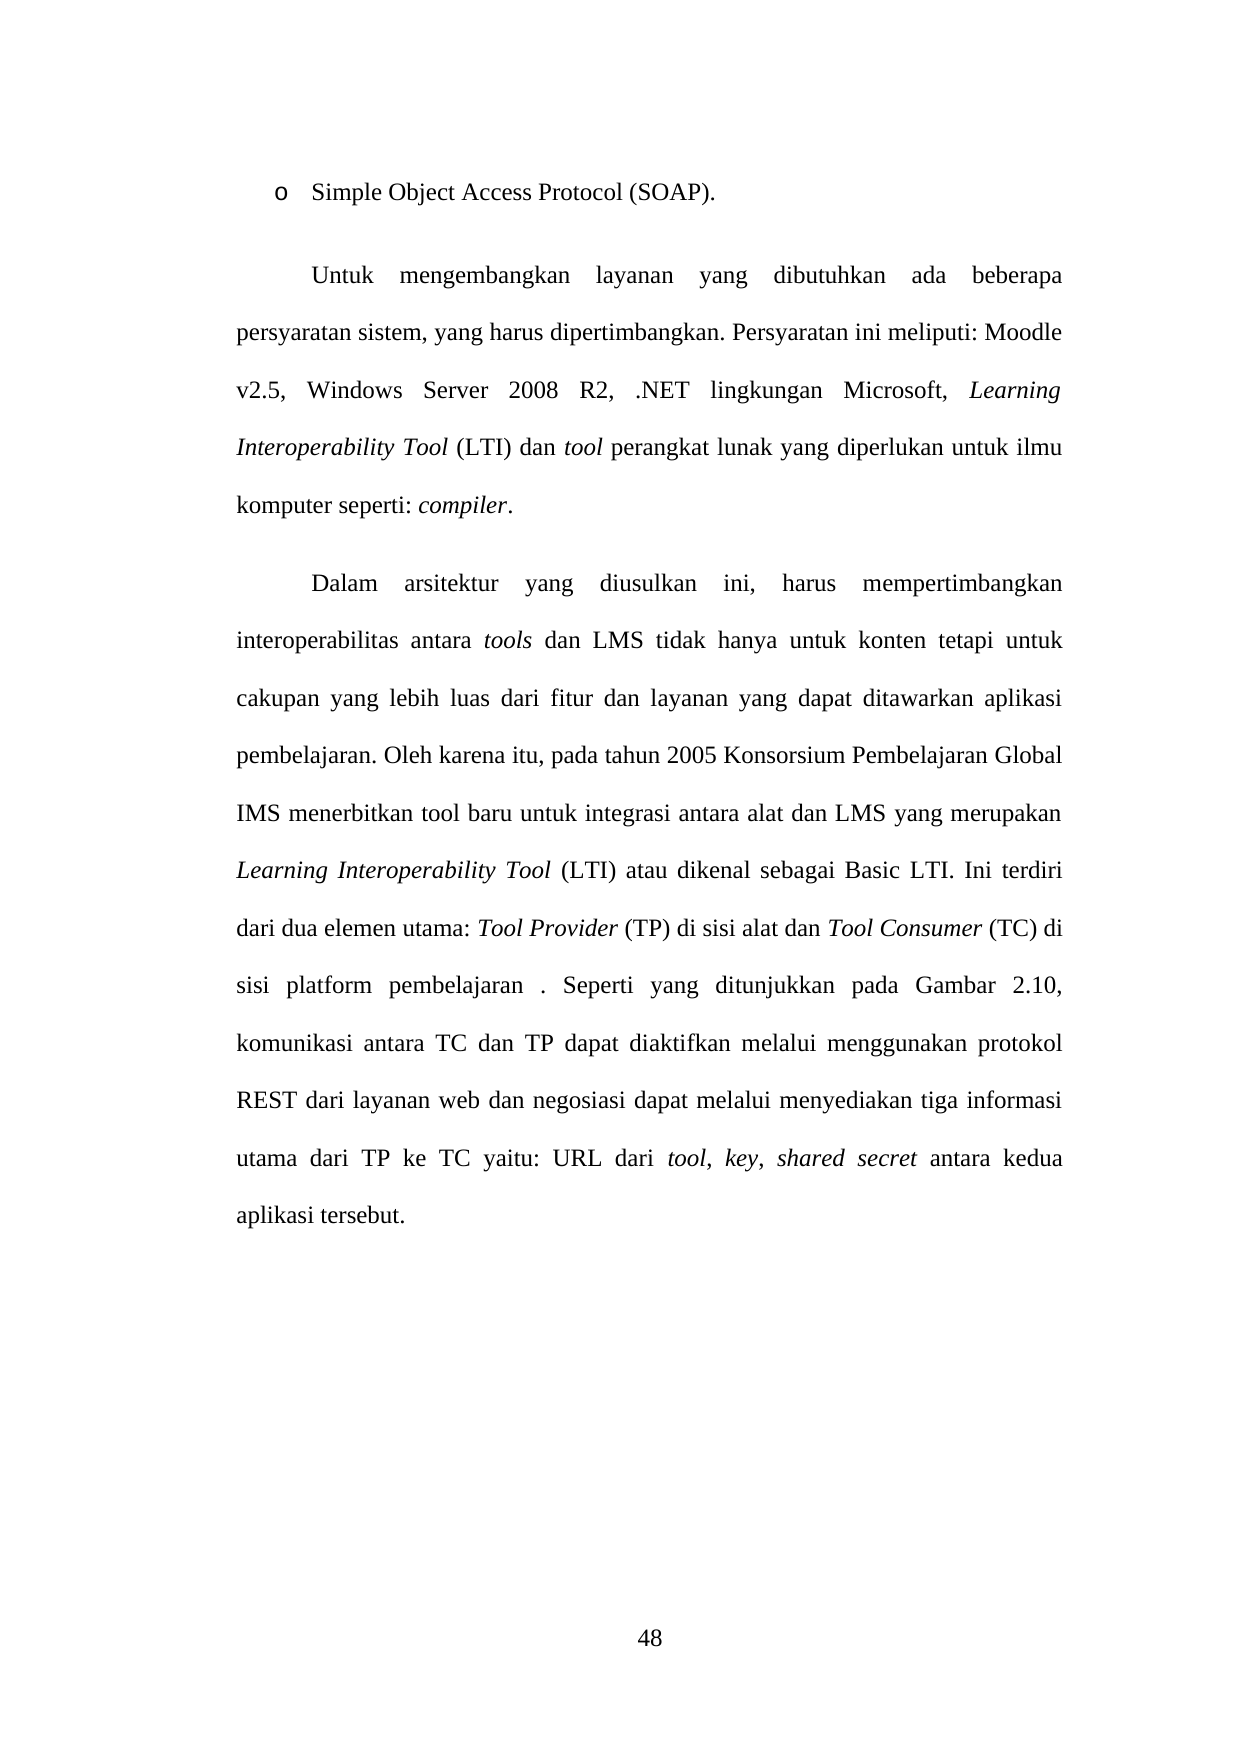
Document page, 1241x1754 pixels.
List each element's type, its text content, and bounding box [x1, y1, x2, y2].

list Simple Object Access Protocol (SOAP). [274, 177, 1063, 208]
text Untuk mengembangkan layanan yang dibutuhkan ada beberapa persyaratan sistem, yang harus dipertimbangkan. Persyaratan ini meliputi: Moodle v2.5, Windows Server 2008 R2, .NET lingkungan Microsoft, Learning Interoperability Tool (LTI) dan tool perangkat lunak yang diperlukan untuk ilmu komputer seperti: compiler. [236, 260, 1063, 518]
text Dalam arsitektur yang diusulkan ini, harus mempertimbangkan interoperabilitas antara tools dan LMS tidak hanya untuk konten tetapi untuk cakupan yang lebih luas dari fitur dan layanan yang dapat ditawarkan aplikasi pembelajaran. Oleh karena itu, pada tahun 2005 Konsorsium Pembelajaran Global IMS menerbitkan tool baru untuk integrasi antara alat dan LMS yang merupakan Learning Interoperability Tool (LTI) atau dikenal sebagai Basic LTI. Ini terdiri dari dua elemen utama: Tool Provider (TP) di sisi alat dan Tool Consumer (TC) di sisi platform pembelajaran . Seperti yang ditunjukkan pada Gambar 2.10, komunikasi antara TC dan TP dapat diaktifkan melalui menggunakan protokol REST dari layanan web dan negosiasi dapat melalui menyediakan tiga informasi utama dari TP ke TC yaitu: URL dari tool, key, shared secret antara kedua aplikasi tersebut. [236, 568, 1063, 1229]
